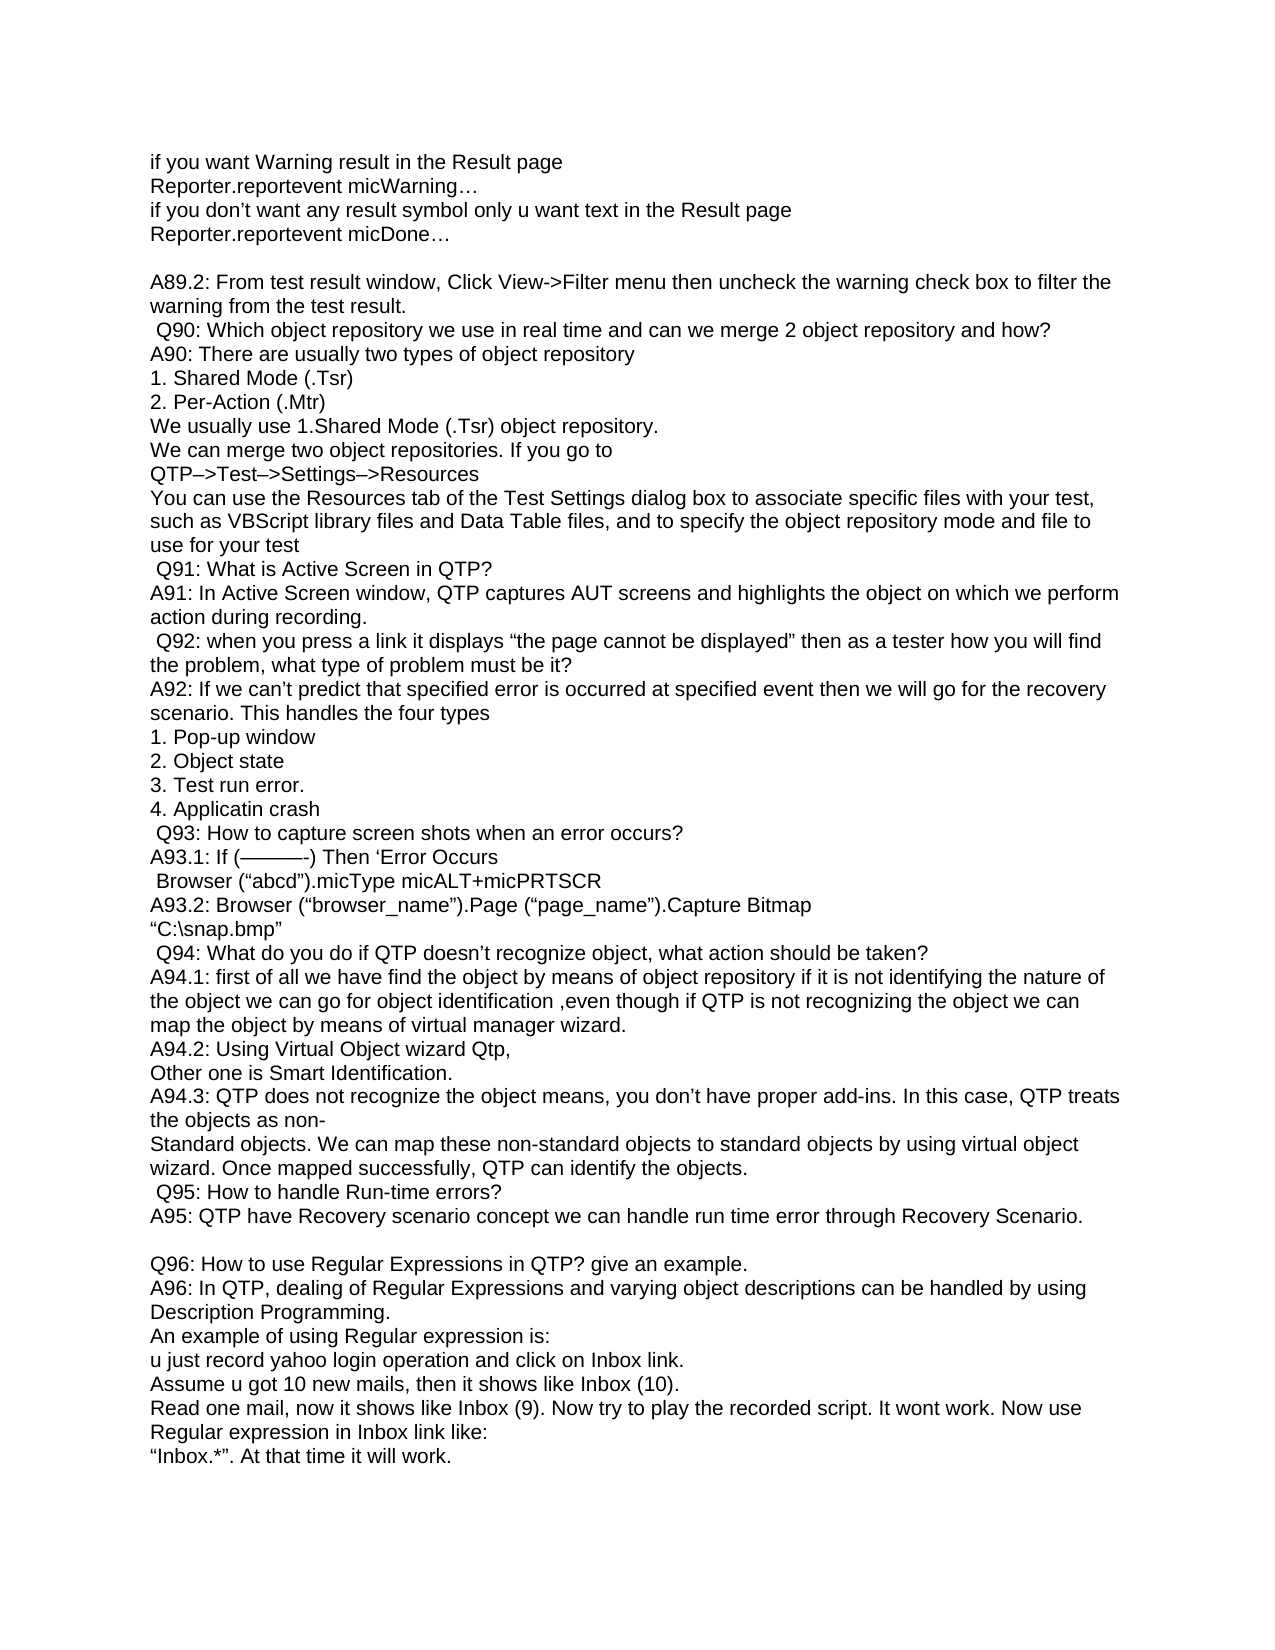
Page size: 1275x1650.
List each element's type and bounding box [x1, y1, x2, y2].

text [150, 150, 1125, 1492]
